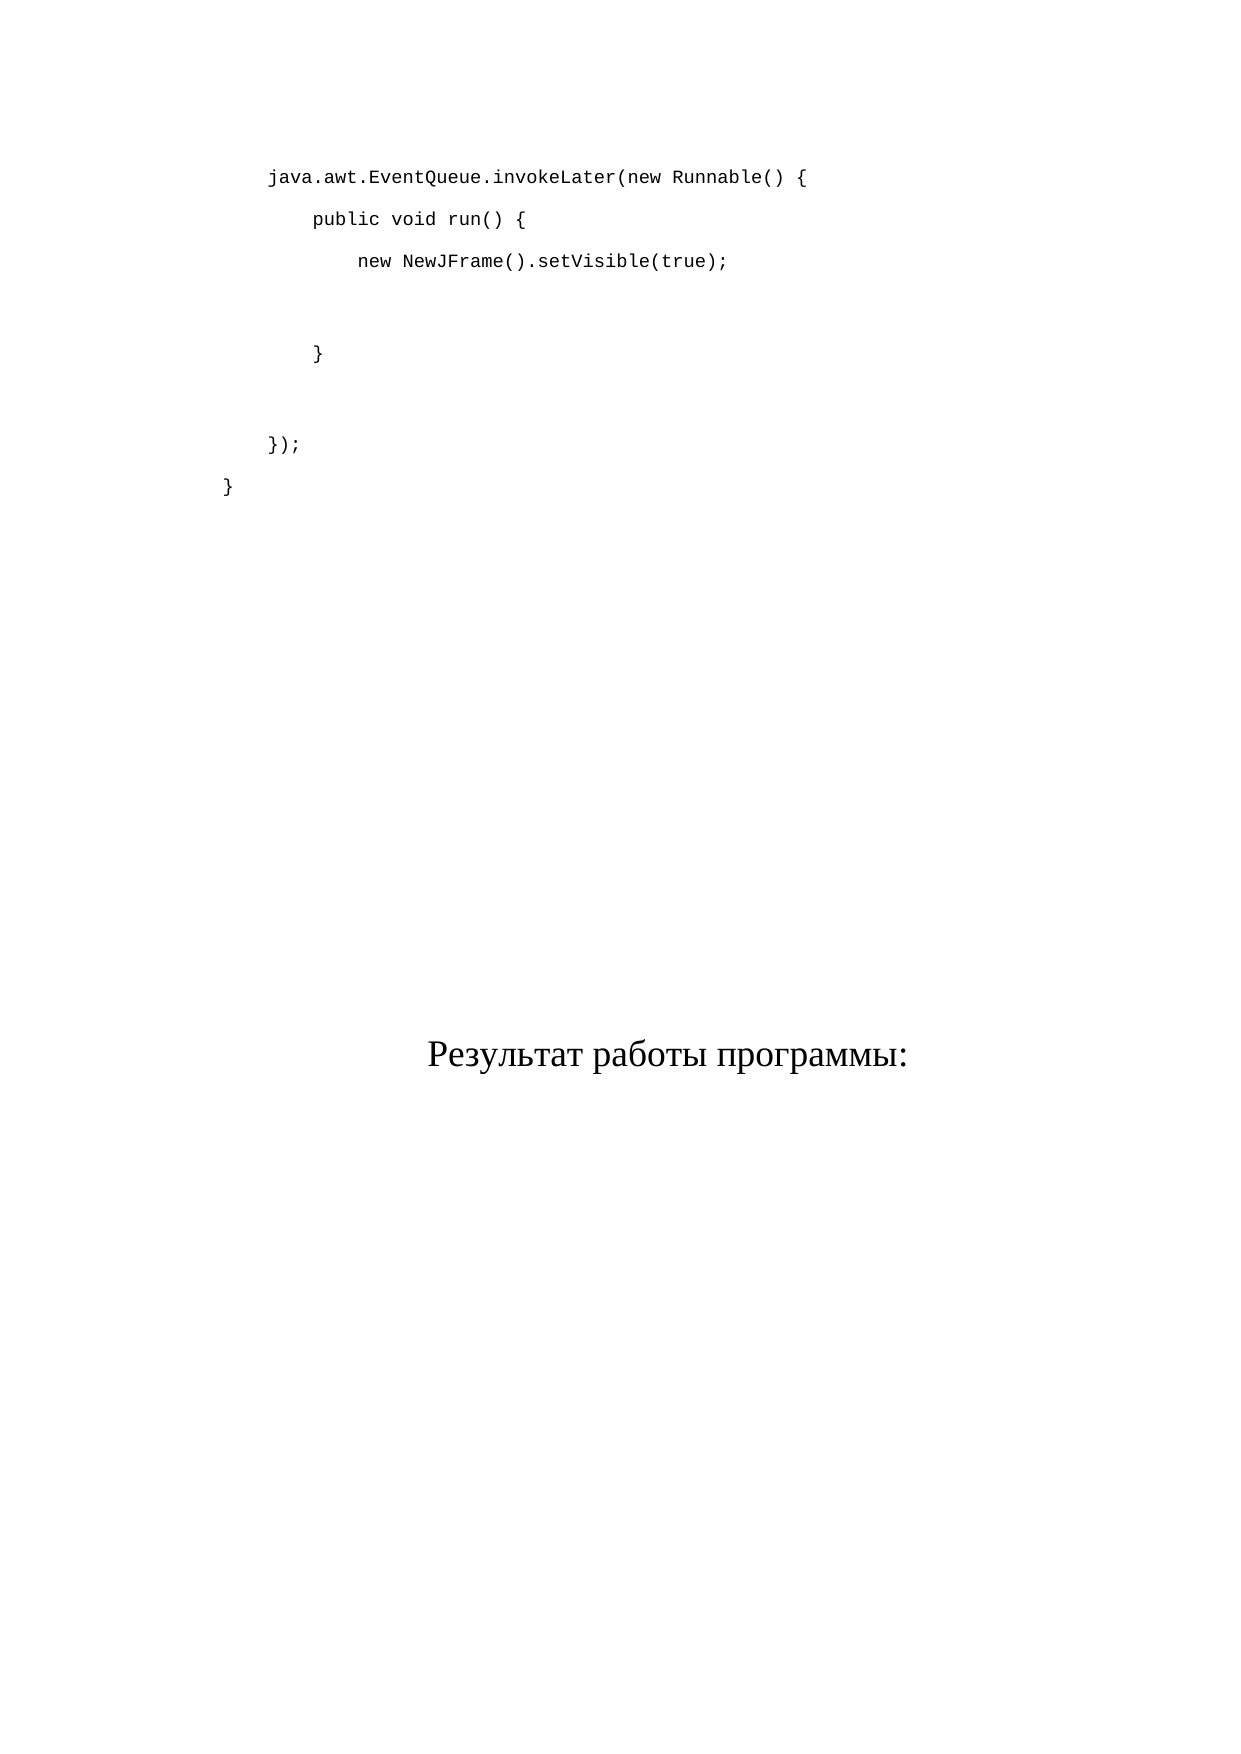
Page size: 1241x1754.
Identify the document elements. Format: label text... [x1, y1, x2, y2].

text Результат работы программы: [177, 1031, 1158, 1074]
text new NewJFrame().setVisible(true); [177, 252, 1158, 273]
text } [177, 477, 1158, 498]
text }); [177, 435, 1158, 456]
text public void run() { [177, 210, 1158, 231]
text } [177, 343, 1158, 365]
text java.awt.EventQueue.invokeLater(new Runnable() { [177, 168, 1158, 189]
